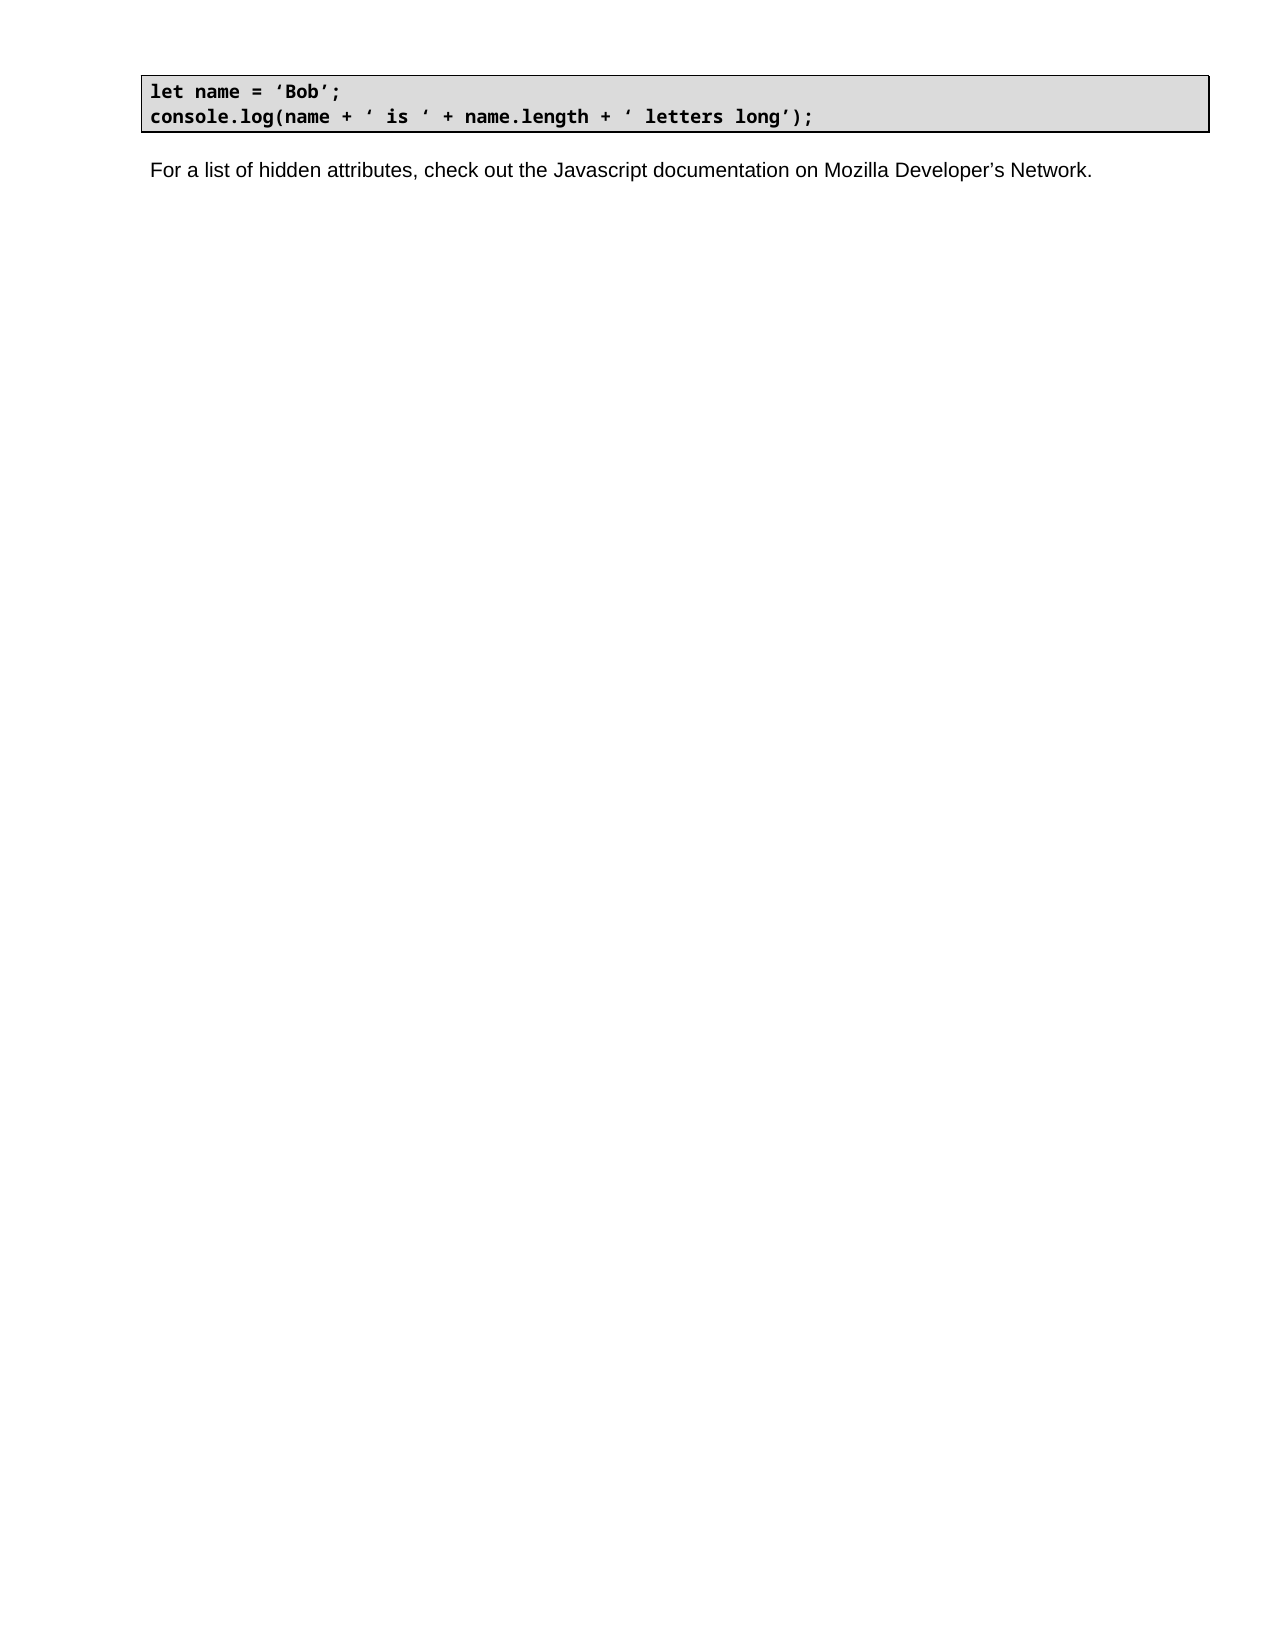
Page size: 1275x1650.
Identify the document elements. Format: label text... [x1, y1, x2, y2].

text For a list of hidden attributes, check out the Javascript documentation on Mozilla Developer’s Network. [150, 158, 1200, 182]
text let name = ‘Bob’; [142, 76, 1208, 101]
text console.log(name + ‘ is ‘ + name.length + ‘ letters long’); [142, 101, 1208, 131]
